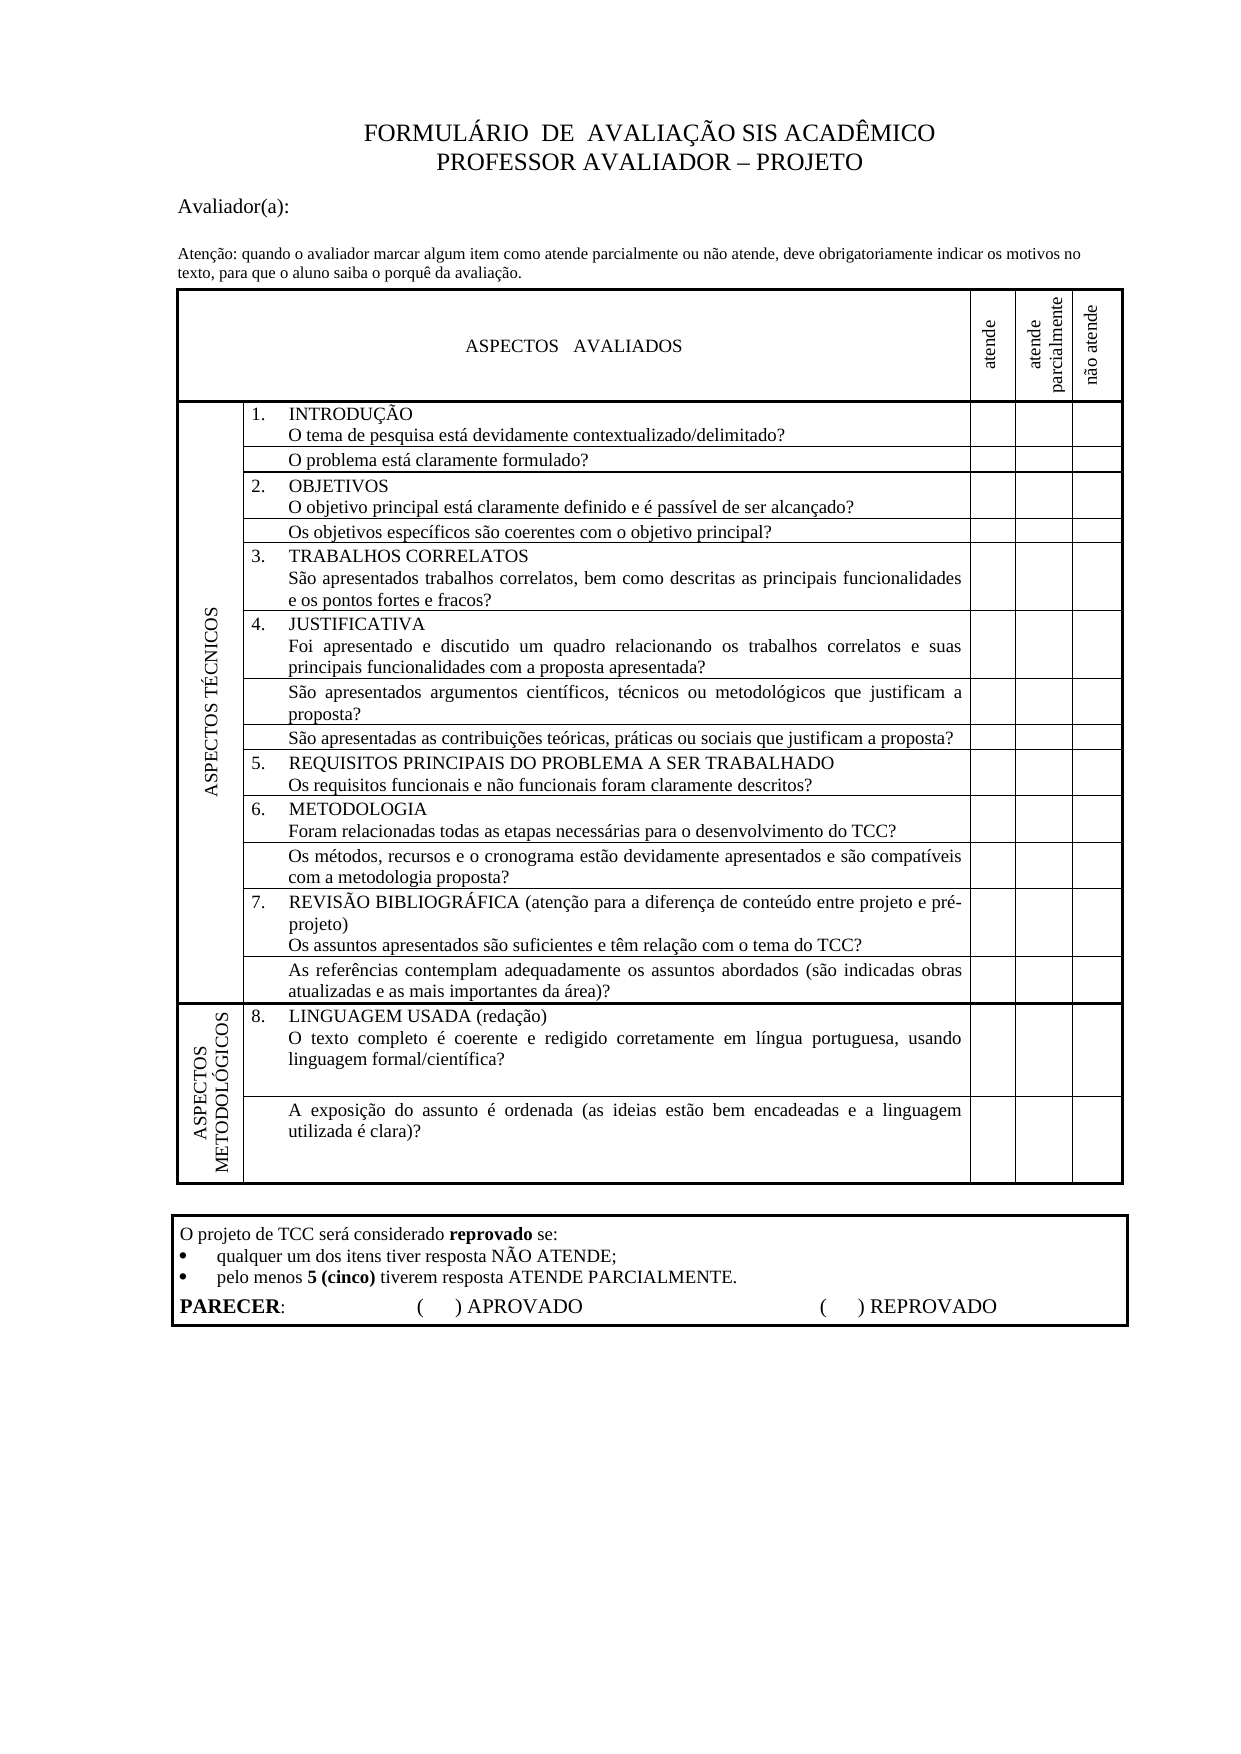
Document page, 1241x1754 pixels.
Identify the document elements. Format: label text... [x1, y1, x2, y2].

table_cell ASPECTOS METODOLÓGICOS [179, 1005, 243, 1182]
table_cell São apresentados argumentos científicos, técnicos ou metodológicos que justificam a proposta? [244, 679, 970, 724]
table_cell [1016, 1005, 1072, 1096]
table_cell [1073, 750, 1121, 795]
table_cell [971, 889, 1015, 956]
table_cell METODOLOGIA Foram relacionadas todas as etapas necessárias para o desenvolvimento do TCC? [244, 796, 970, 842]
table_cell [1016, 611, 1072, 678]
table_cell [1073, 611, 1121, 678]
table_cell [1016, 725, 1072, 749]
table_cell [971, 447, 1015, 471]
table_cell As referências contemplam adequadamente os assuntos abordados (são indicadas obras atualizadas e as mais importantes da área)? [244, 957, 970, 1002]
table_cell [1073, 796, 1121, 842]
table_cell [1073, 889, 1121, 956]
table_cell [971, 843, 1015, 888]
table_cell [1073, 543, 1121, 610]
table_cell PARECER: [174, 1288, 310, 1324]
table_cell ( ) APROVADO [310, 1288, 690, 1324]
text Atenção: quando o avaliador marcar algum item como atende parcialmente ou não atende, deve obrigatoriamente indicar os motivos no texto, para que o aluno saiba o porquê da avaliação. [177, 243, 1122, 282]
table_cell LINGUAGEM USADA (redação) O texto completo é coerente e redigido corretamente em língua portuguesa, usando linguagem formal/científica? [244, 1005, 970, 1096]
table_cell O problema está claramente formulado? [244, 447, 970, 471]
table_cell [1016, 679, 1072, 724]
table_cell [1016, 796, 1072, 842]
table_cell [1016, 403, 1072, 446]
table_header não atende [1073, 291, 1121, 399]
table_cell [971, 543, 1015, 610]
table_header atende parcialmente [1016, 291, 1072, 399]
table_cell São apresentadas as contribuições teóricas, práticas ou sociais que justificam a proposta? [244, 725, 970, 749]
table_cell [971, 679, 1015, 724]
table_cell [1016, 843, 1072, 888]
table_cell Os métodos, recursos e o cronograma estão devidamente apresentados e são compatíveis com a metodologia proposta? [244, 843, 970, 888]
table_cell A exposição do assunto é ordenada (as ideias estão bem encadeadas e a linguagem utilizada é clara)? [244, 1097, 970, 1182]
table_cell [971, 403, 1015, 446]
table_cell [971, 957, 1015, 1002]
table_cell [1016, 519, 1072, 542]
text PROFESSOR AVALIADOR – projeto [177, 147, 1122, 176]
table_cell [1073, 957, 1121, 1002]
table_cell ( ) REPROVADO [690, 1288, 1126, 1324]
table_cell OBJETIVOS O objetivo principal está claramente definido e é passível de ser alcançado? [244, 473, 970, 518]
table_header atende [971, 291, 1015, 399]
table_cell [971, 796, 1015, 842]
table_header ASPECTOS AVALIADOS [179, 291, 970, 399]
table_cell [1016, 750, 1072, 795]
table_cell [1016, 543, 1072, 610]
table_cell INTRODUÇÃO O tema de pesquisa está devidamente contextualizado/delimitado? [244, 403, 970, 446]
table_cell [1073, 679, 1121, 724]
table_cell TRABALHOS CORRELATOS São apresentados trabalhos correlatos, bem como descritas as principais funcionalidades e os pontos fortes e fracos? [244, 543, 970, 610]
table_cell [1073, 473, 1121, 518]
table_cell [1073, 519, 1121, 542]
table_cell [1073, 1097, 1121, 1182]
table_cell Os objetivos específicos são coerentes com o objetivo principal? [244, 519, 970, 542]
table_cell [971, 725, 1015, 749]
table_cell [1016, 447, 1072, 471]
table_cell REQUISITOS PRINCIPAIS DO PROBLEMA A SER TRABALHADO Os requisitos funcionais e não funcionais foram claramente descritos? [244, 750, 970, 795]
table_cell [1016, 889, 1072, 956]
table_cell [971, 1097, 1015, 1182]
table_cell [971, 750, 1015, 795]
table_cell [1016, 473, 1072, 518]
table_header O projeto de TCC será considerado reprovado se: qualquer um dos itens tiver resposta NÃO ATENDE; pelo menos 5 (cinco) tiverem resposta ATENDE PARCIALMENTE. [174, 1217, 1126, 1288]
table_cell [971, 611, 1015, 678]
table_cell [1073, 447, 1121, 471]
table_cell REVISÃO BIBLIOGRÁFICA (atenção para a diferença de conteúdo entre projeto e pré-projeto) Os assuntos apresentados são suficientes e têm relação com o tema do TCC? [244, 889, 970, 956]
table_cell [971, 1005, 1015, 1096]
text FORMULÁRIO DE avaliação SIS Acadêmico [177, 118, 1122, 147]
text Avaliador(a): [177, 194, 1122, 218]
table_cell JUSTIFICATIVA Foi apresentado e discutido um quadro relacionando os trabalhos correlatos e suas principais funcionalidades com a proposta apresentada? [244, 611, 970, 678]
table_cell [971, 473, 1015, 518]
table_cell ASPECTOS TÉCNICOS [179, 403, 243, 1002]
table_cell [971, 519, 1015, 542]
table_cell [1073, 843, 1121, 888]
table_cell [1016, 957, 1072, 1002]
table_cell [1073, 725, 1121, 749]
table_cell [1016, 1097, 1072, 1182]
table_cell [1073, 403, 1121, 446]
table_cell [1073, 1005, 1121, 1096]
